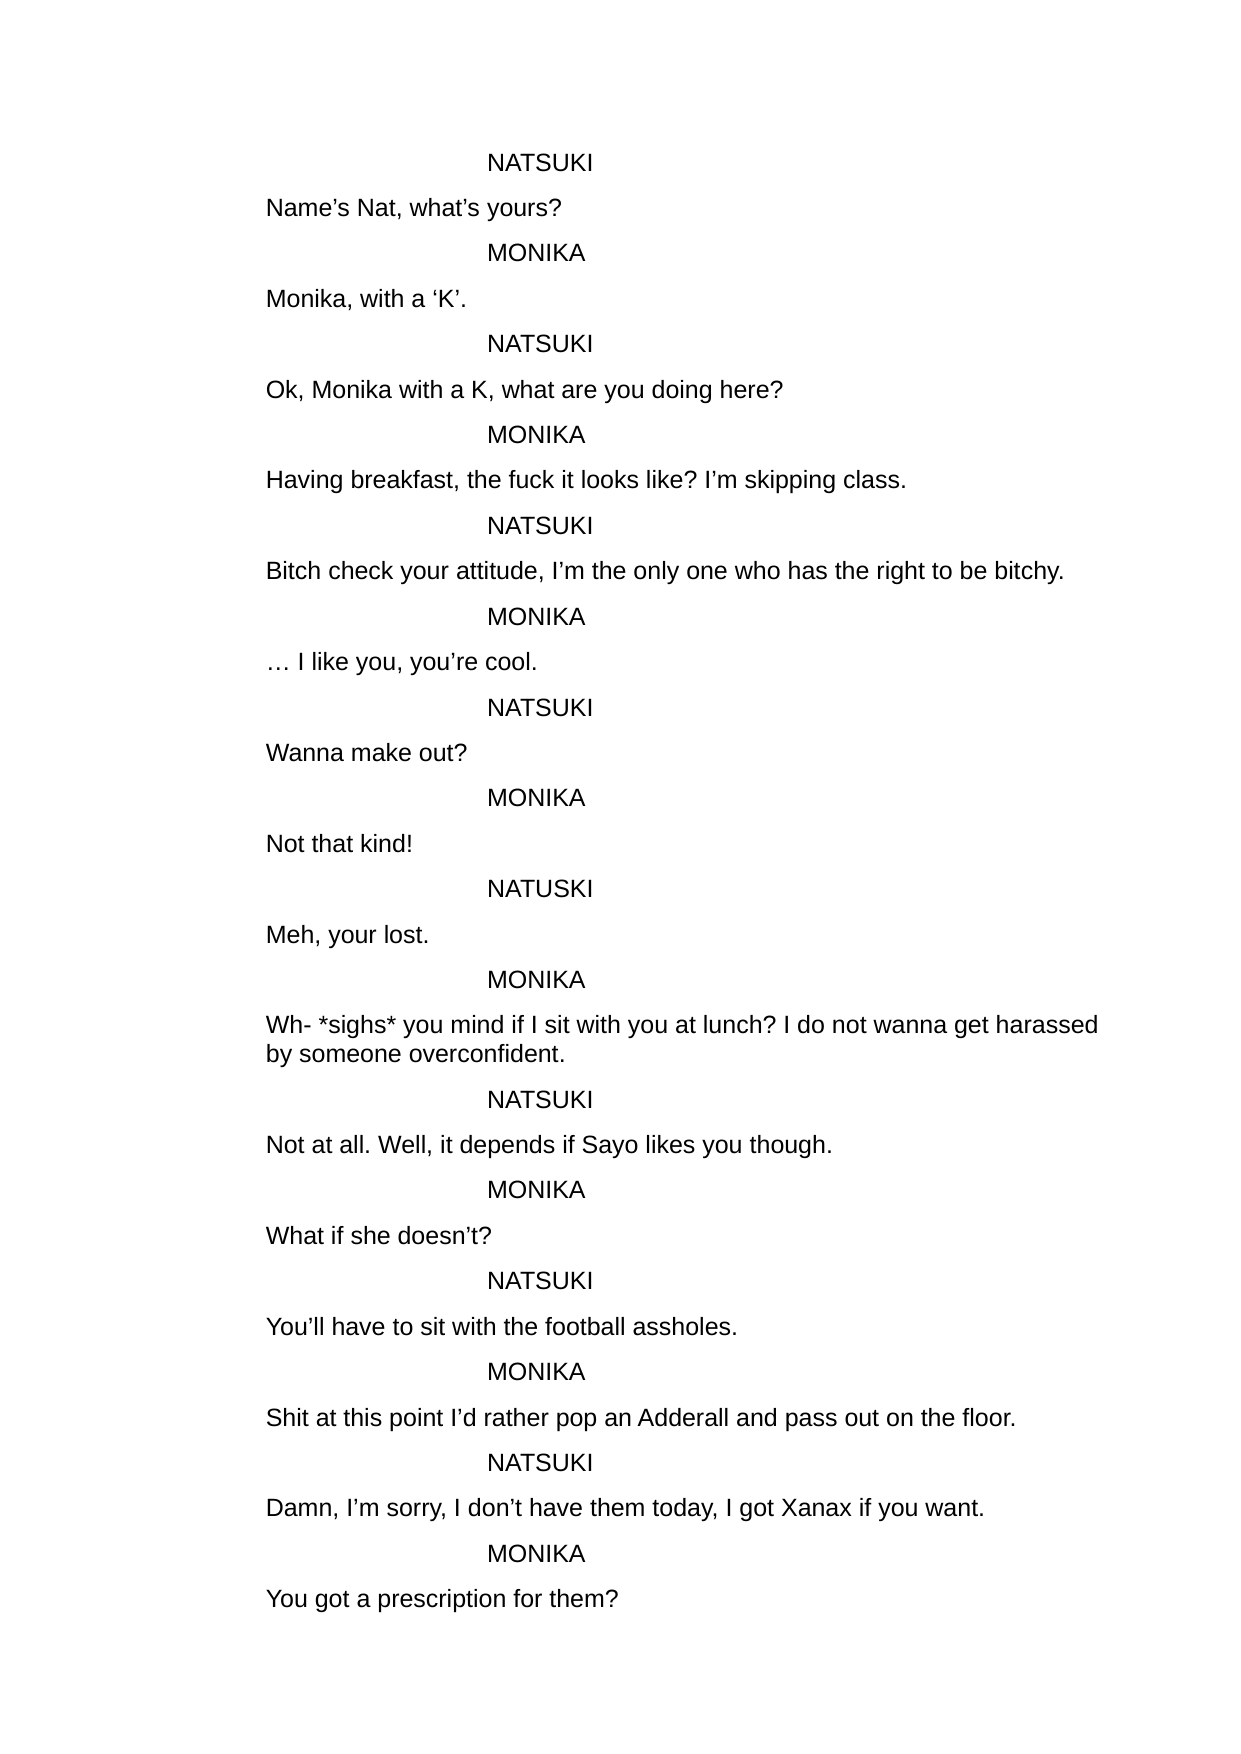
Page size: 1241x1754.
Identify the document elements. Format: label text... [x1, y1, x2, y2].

text NATUSKI [266, 874, 1122, 903]
text Not that kind! [266, 829, 1122, 858]
text MONIKA [266, 238, 1122, 267]
text NATSUKI [266, 1448, 1122, 1477]
text NATSUKI [266, 148, 1122, 176]
text MONIKA [266, 783, 1122, 812]
text Meh, your lost. [266, 920, 1122, 948]
text Damn, I’m sorry, I don’t have them today, I got Xanax if you want. [266, 1493, 1122, 1522]
text NATSUKI [266, 1085, 1122, 1113]
text You got a prescription for them? [266, 1584, 1122, 1613]
text MONIKA [266, 1539, 1122, 1568]
text NATSUKI [266, 511, 1122, 540]
text … I like you, you’re cool. [266, 647, 1122, 676]
text What if she doesn’t? [266, 1221, 1122, 1250]
text MONIKA [266, 965, 1122, 994]
text Bitch check your attitude, I’m the only one who has the right to be bitchy. [266, 556, 1122, 585]
text NATSUKI [266, 329, 1122, 358]
text NATSUKI [266, 1266, 1122, 1295]
text NATSUKI [266, 693, 1122, 721]
text MONIKA [266, 602, 1122, 631]
text Wh- *sighs* you mind if I sit with you at lunch? I do not wanna get harassed by someone overconfident. [266, 1011, 1122, 1068]
text Wanna make out? [266, 738, 1122, 767]
text Ok, Monika with a K, what are you doing here? [266, 375, 1122, 403]
text You’ll have to sit with the football assholes. [266, 1312, 1122, 1341]
text Name’s Nat, what’s yours? [266, 193, 1122, 222]
text Not at all. Well, it depends if Sayo likes you though. [266, 1130, 1122, 1159]
text Shit at this point I’d rather pop an Adderall and pass out on the floor. [266, 1403, 1122, 1431]
text MONIKA [266, 1176, 1122, 1204]
text Monika, with a ‘K’. [266, 284, 1122, 313]
text Having breakfast, the fuck it looks like? I’m skipping class. [266, 466, 1122, 494]
text MONIKA [266, 1357, 1122, 1386]
text MONIKA [266, 420, 1122, 449]
